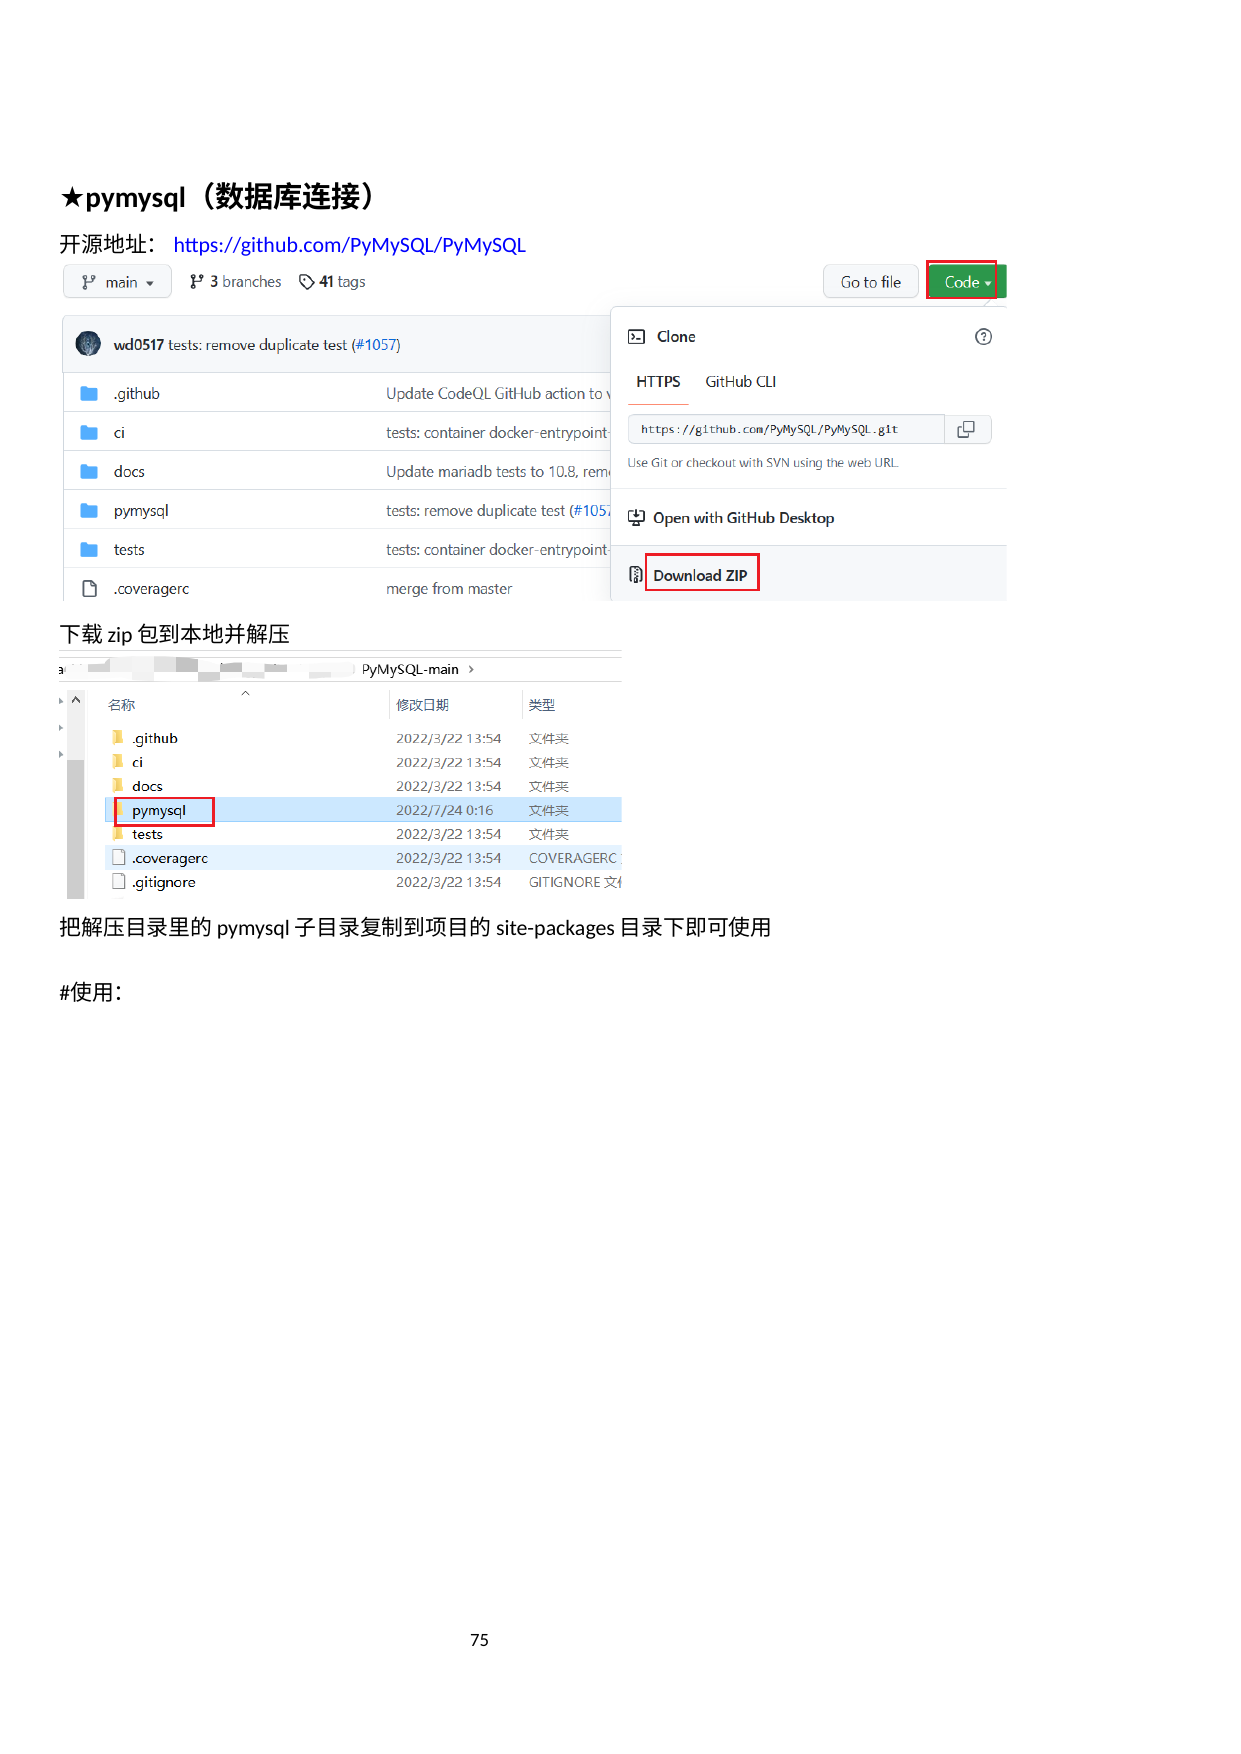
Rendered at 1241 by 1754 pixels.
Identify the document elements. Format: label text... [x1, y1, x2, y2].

text 把解压目录里的pymysql子目录复制到项目的 site-packages目录下即可使用 [59, 909, 1181, 942]
picture [59, 649, 622, 899]
text #使用： [59, 974, 1181, 1007]
text 开源地址： https://github.com/PyMySQL/PyMySQL [59, 227, 1181, 259]
picture [59, 259, 1007, 601]
text ★pymysql（数据库连接） [59, 162, 1181, 227]
text 下载zip包到本地并解压 [59, 617, 1181, 649]
